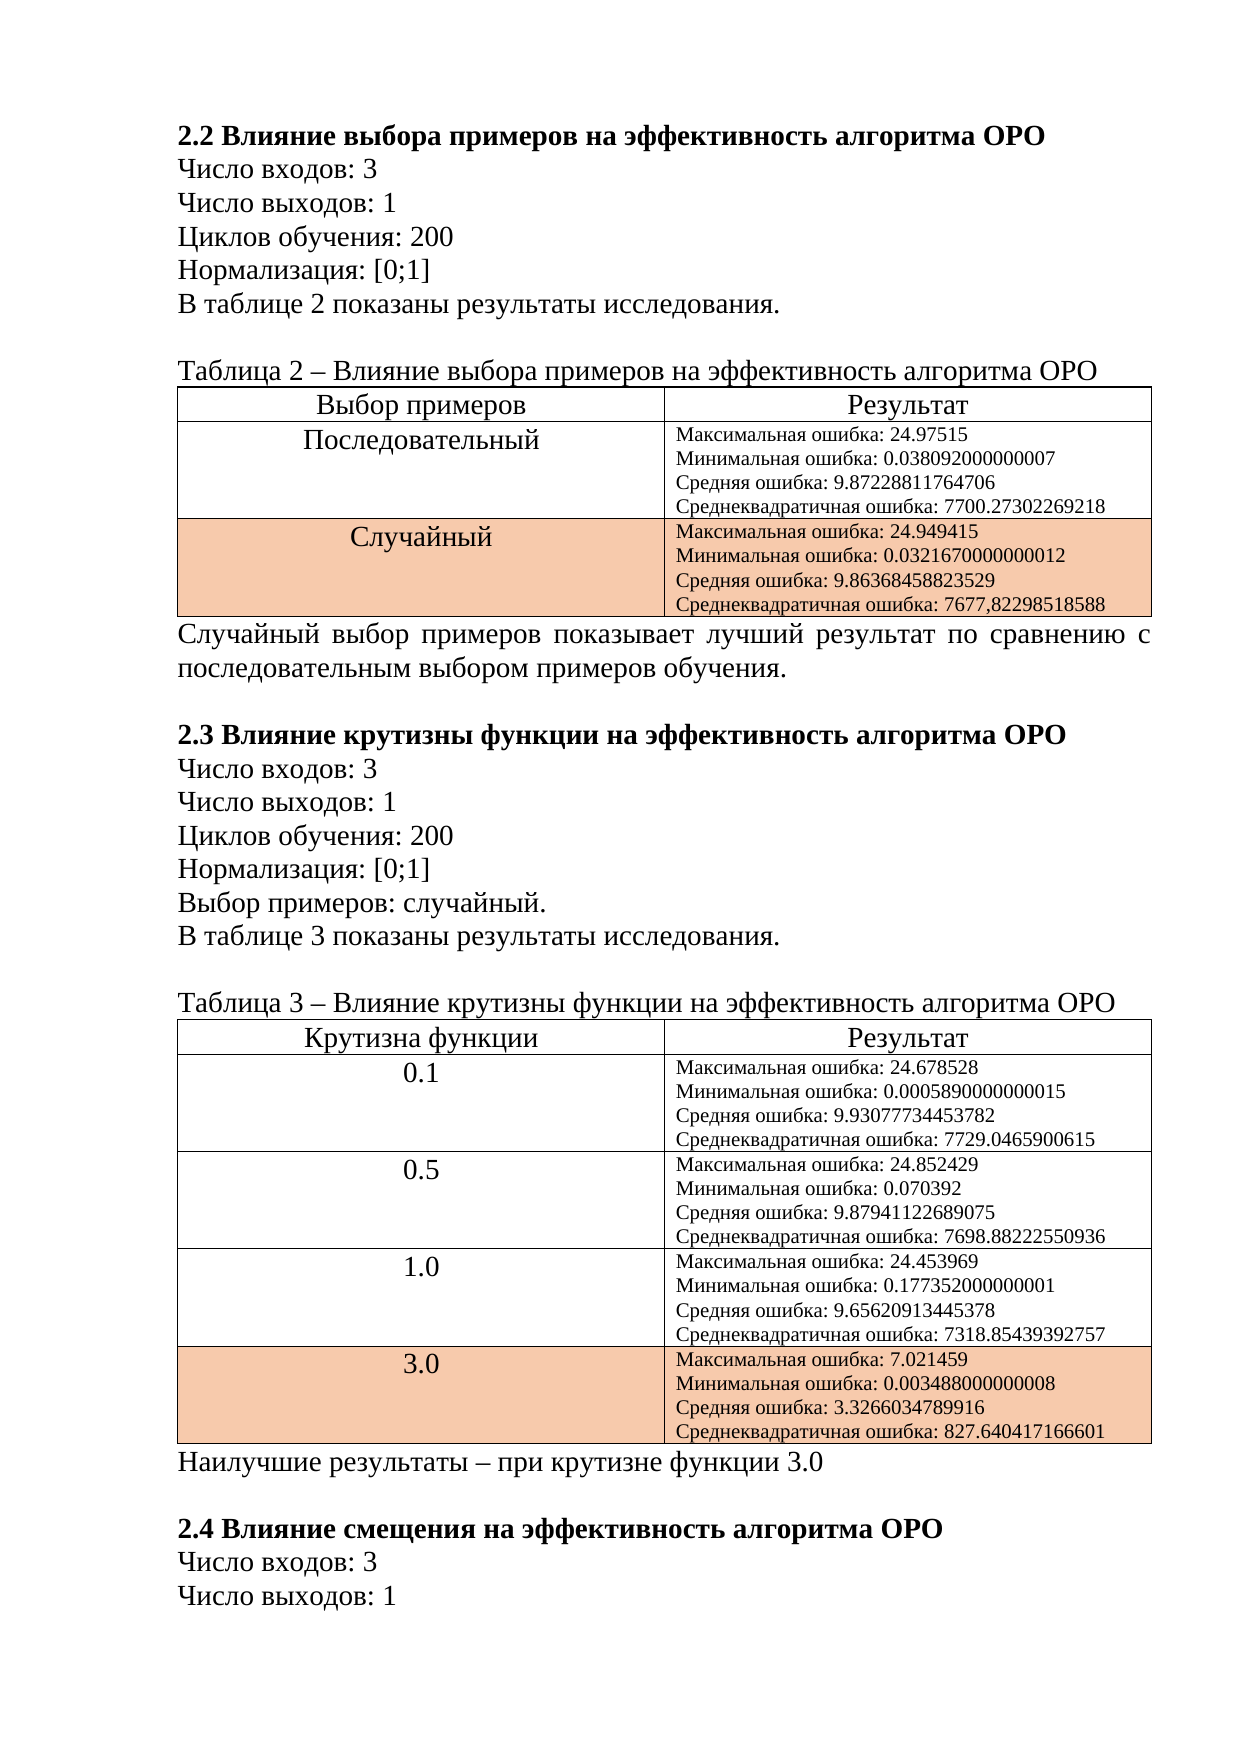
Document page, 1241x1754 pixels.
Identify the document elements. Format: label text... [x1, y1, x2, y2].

text Число выходов: 1 [177, 1578, 1152, 1612]
table_header Выбор примеров [178, 388, 664, 421]
table_cell Максимальная ошибка: 24.453969 Минимальная ошибка: 0.177352000000001 Средняя ошибка: 9.65620913445378 Среднеквадратичная ошибка: 7318.85439392757 [665, 1249, 1151, 1346]
table_cell 0.5 [178, 1152, 664, 1248]
text 2.3 Влияние крутизны функции на эффективность алгоритма ОРО [177, 717, 1152, 751]
text В таблице 3 показаны результаты исследования. [177, 918, 1152, 952]
table_cell Случайный [178, 519, 664, 616]
table_header Результат [665, 1020, 1151, 1054]
text Таблица 3 – Влияние крутизны функции на эффективность алгоритма ОРО [177, 986, 1152, 1019]
text Случайный выбор примеров показывает лучший результат по сравнению с последовательным выбором примеров обучения. [177, 617, 1152, 684]
table_cell Максимальная ошибка: 7.021459 Минимальная ошибка: 0.003488000000008 Средняя ошибка: 3.3266034789916 Среднеквадратичная ошибка: 827.640417166601 [665, 1347, 1151, 1443]
text Число входов: 3 [177, 751, 1152, 784]
text Число выходов: 1 [177, 784, 1152, 818]
text Таблица 2 – Влияние выбора примеров на эффективность алгоритма ОРО [177, 353, 1152, 386]
table_cell 1.0 [178, 1249, 664, 1346]
text Число входов: 3 [177, 152, 1152, 185]
text Наилучшие результаты – при крутизне функции 3.0 [177, 1444, 1152, 1477]
text Циклов обучения: 200 [177, 818, 1152, 851]
table_cell Максимальная ошибка: 24.678528 Минимальная ошибка: 0.0005890000000015 Средняя ошибка: 9.93077734453782 Среднеквадратичная ошибка: 7729.0465900615 [665, 1055, 1151, 1151]
text Циклов обучения: 200 [177, 219, 1152, 252]
text 2.4 Влияние смещения на эффективность алгоритма ОРО [177, 1511, 1152, 1544]
table_cell 3.0 [178, 1347, 664, 1443]
text Число выходов: 1 [177, 185, 1152, 219]
table_cell Максимальная ошибка: 24.97515 Минимальная ошибка: 0.038092000000007 Средняя ошибка: 9.87228811764706 Среднеквадратичная ошибка: 7700.27302269218 [665, 422, 1151, 518]
table_cell Последовательный [178, 422, 664, 518]
table_cell Максимальная ошибка: 24.949415 Минимальная ошибка: 0.0321670000000012 Средняя ошибка: 9.86368458823529 Среднеквадратичная ошибка: 7677,82298518588 [665, 519, 1151, 616]
table_header Крутизна функции [178, 1020, 664, 1054]
table_cell Максимальная ошибка: 24.852429 Минимальная ошибка: 0.070392 Средняя ошибка: 9.87941122689075 Среднеквадратичная ошибка: 7698.88222550936 [665, 1152, 1151, 1248]
text Число входов: 3 [177, 1544, 1152, 1578]
table_header Результат [665, 388, 1151, 421]
text Нормализация: [0;1] [177, 252, 1152, 286]
table_cell 0.1 [178, 1055, 664, 1151]
text Нормализация: [0;1] [177, 851, 1152, 885]
text 2.2 Влияние выбора примеров на эффективность алгоритма ОРО [177, 118, 1152, 152]
text Выбор примеров: случайный. [177, 885, 1152, 918]
text В таблице 2 показаны результаты исследования. [177, 286, 1152, 319]
